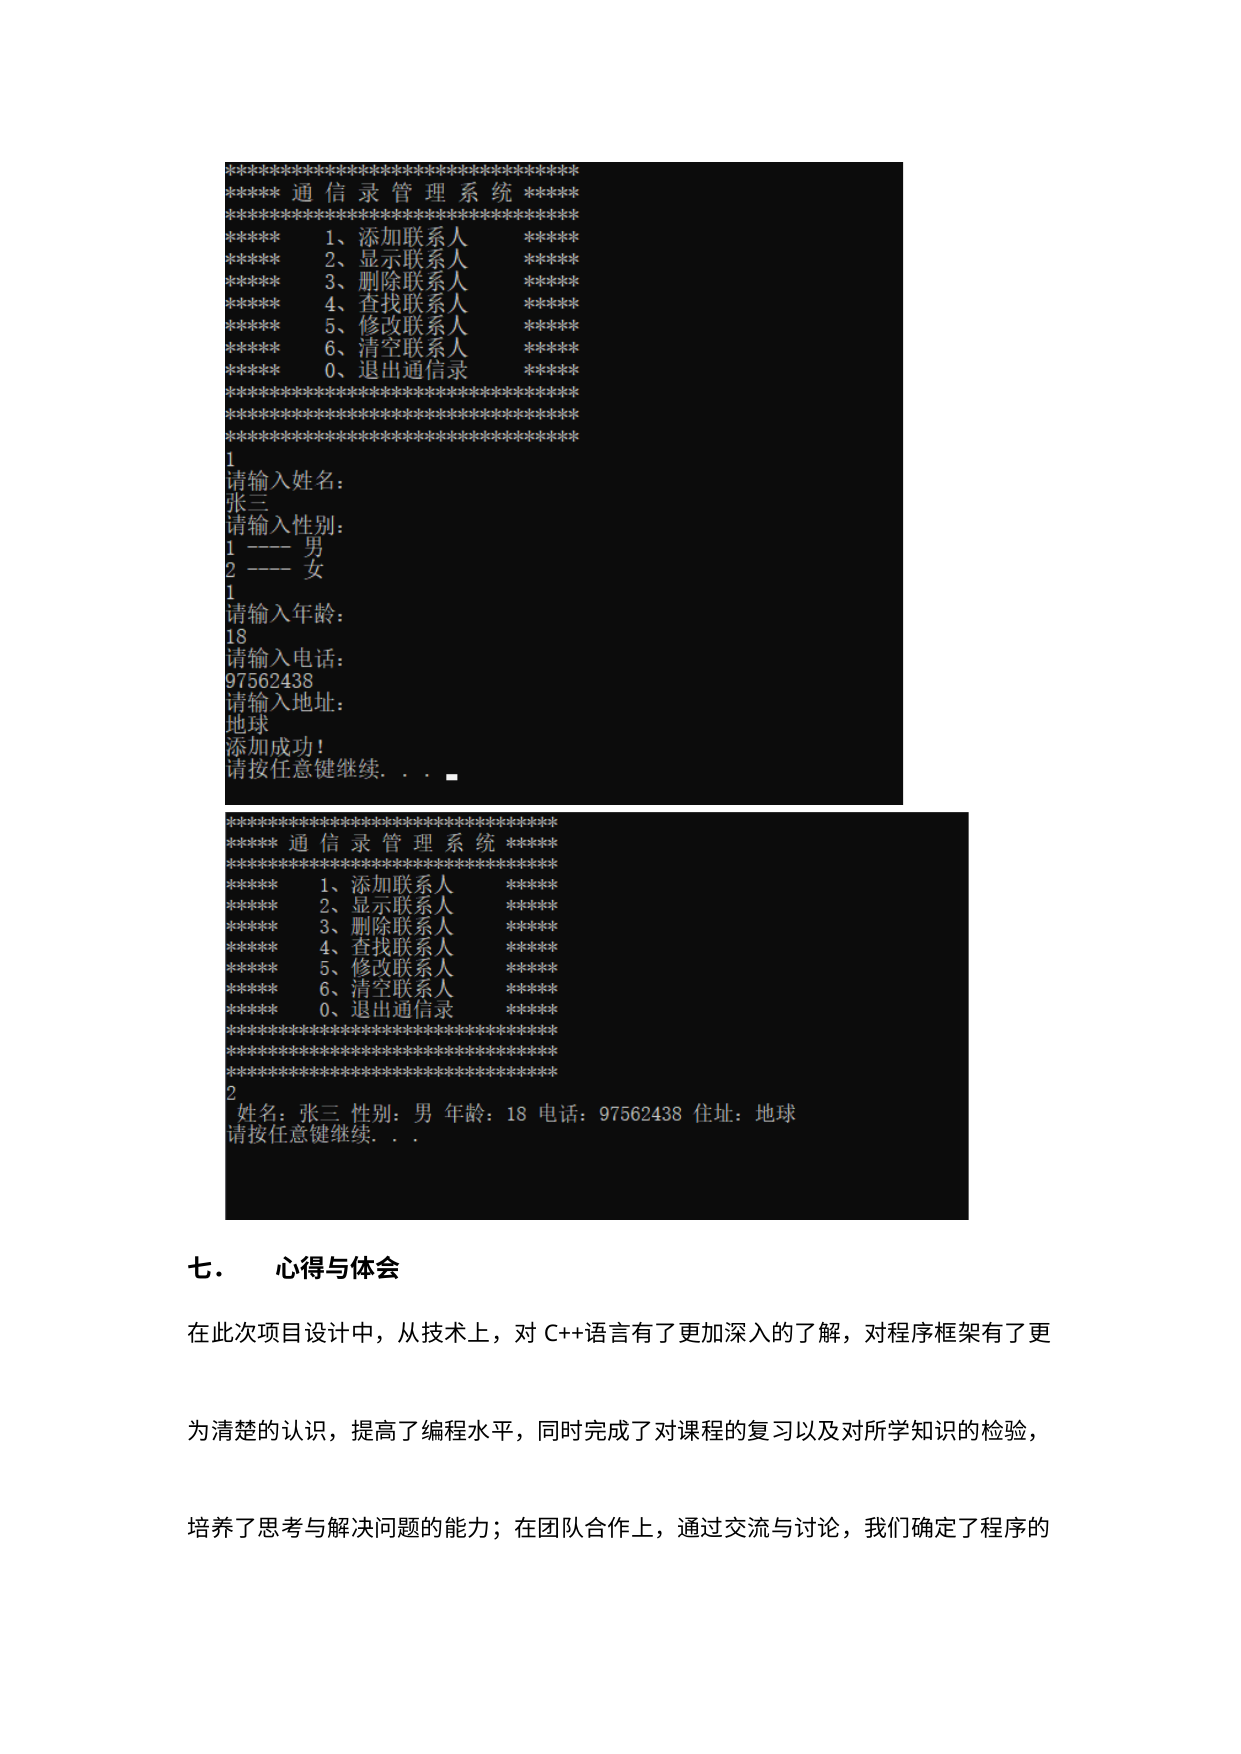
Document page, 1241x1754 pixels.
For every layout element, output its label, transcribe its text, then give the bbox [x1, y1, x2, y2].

list 心得与体会 [187, 1234, 1053, 1299]
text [187, 1299, 1053, 1559]
picture [225, 162, 904, 805]
picture [225, 812, 969, 1220]
